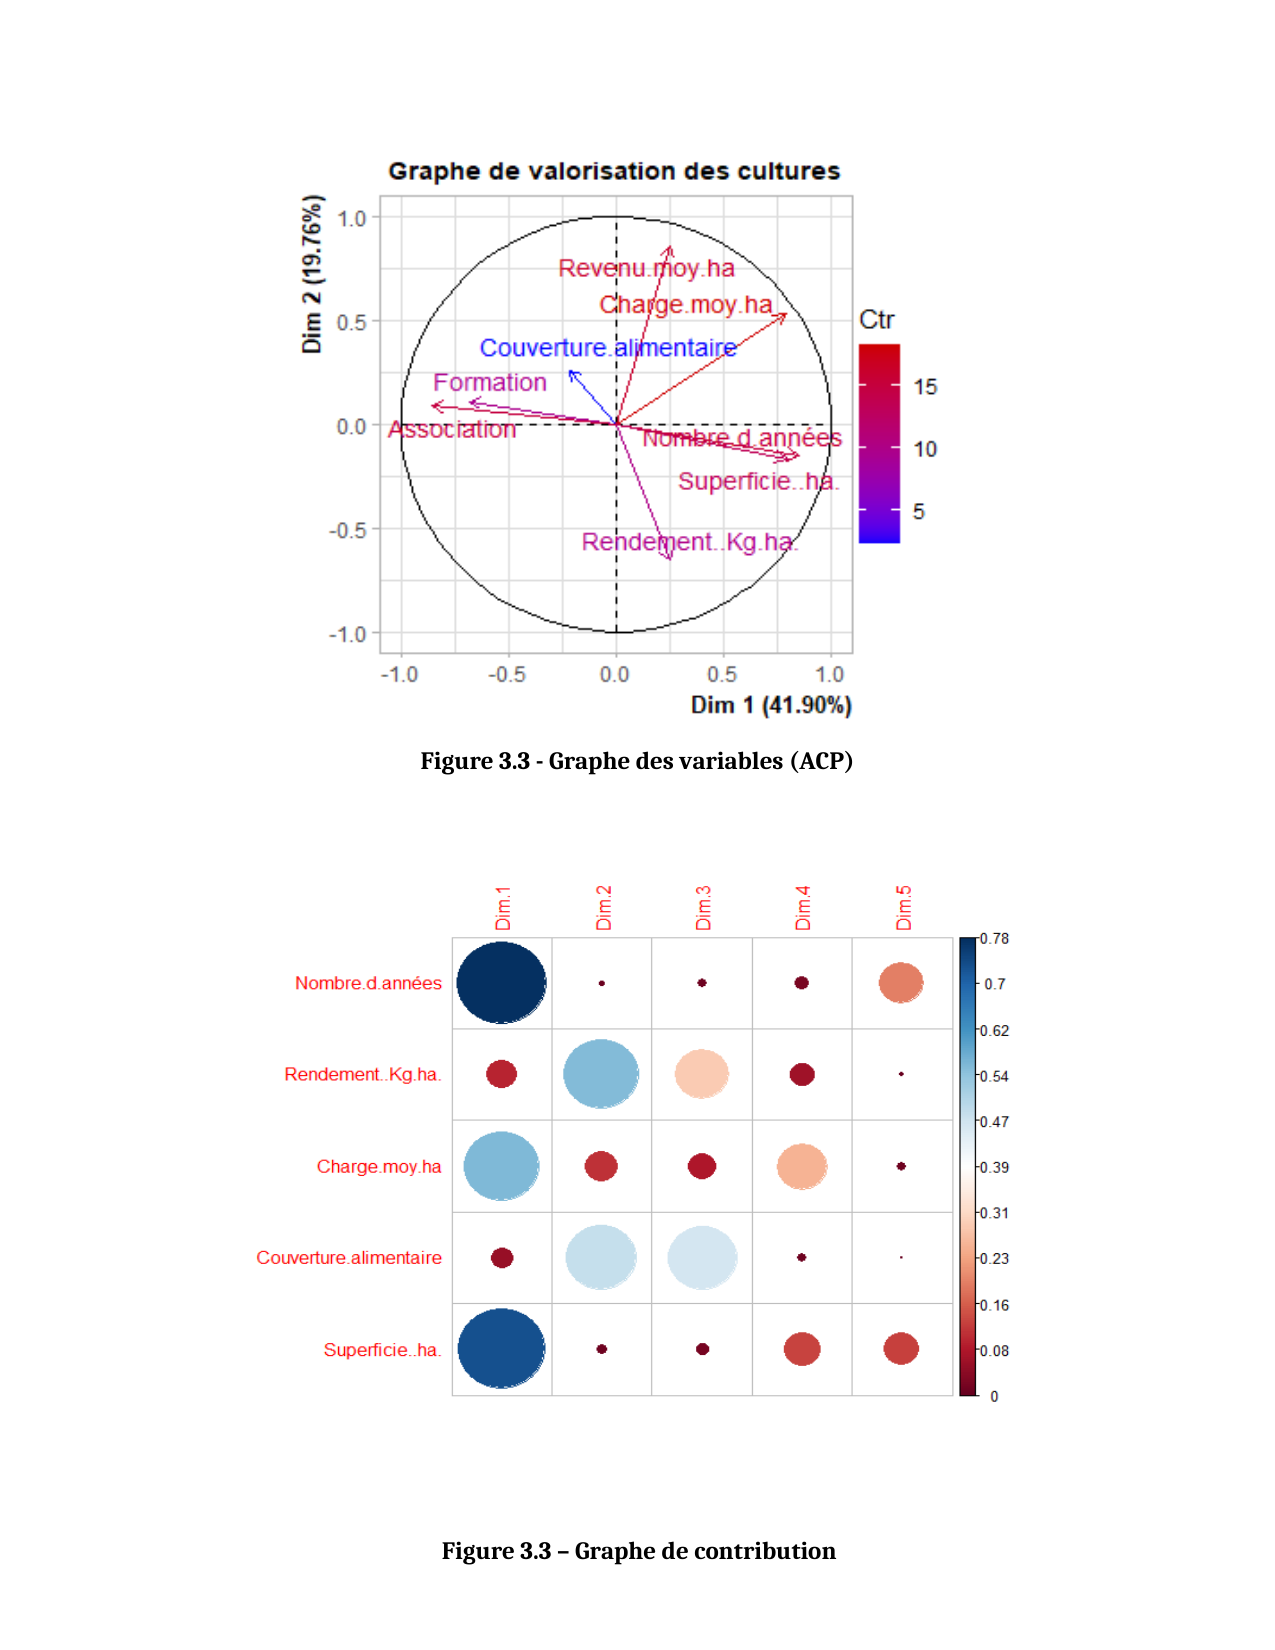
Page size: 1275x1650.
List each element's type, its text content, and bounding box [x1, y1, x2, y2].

picture [255, 794, 1020, 1494]
text Figure 3.3 - Graphe des variables (ACP) [148, 747, 1127, 776]
picture [147, 147, 1092, 729]
